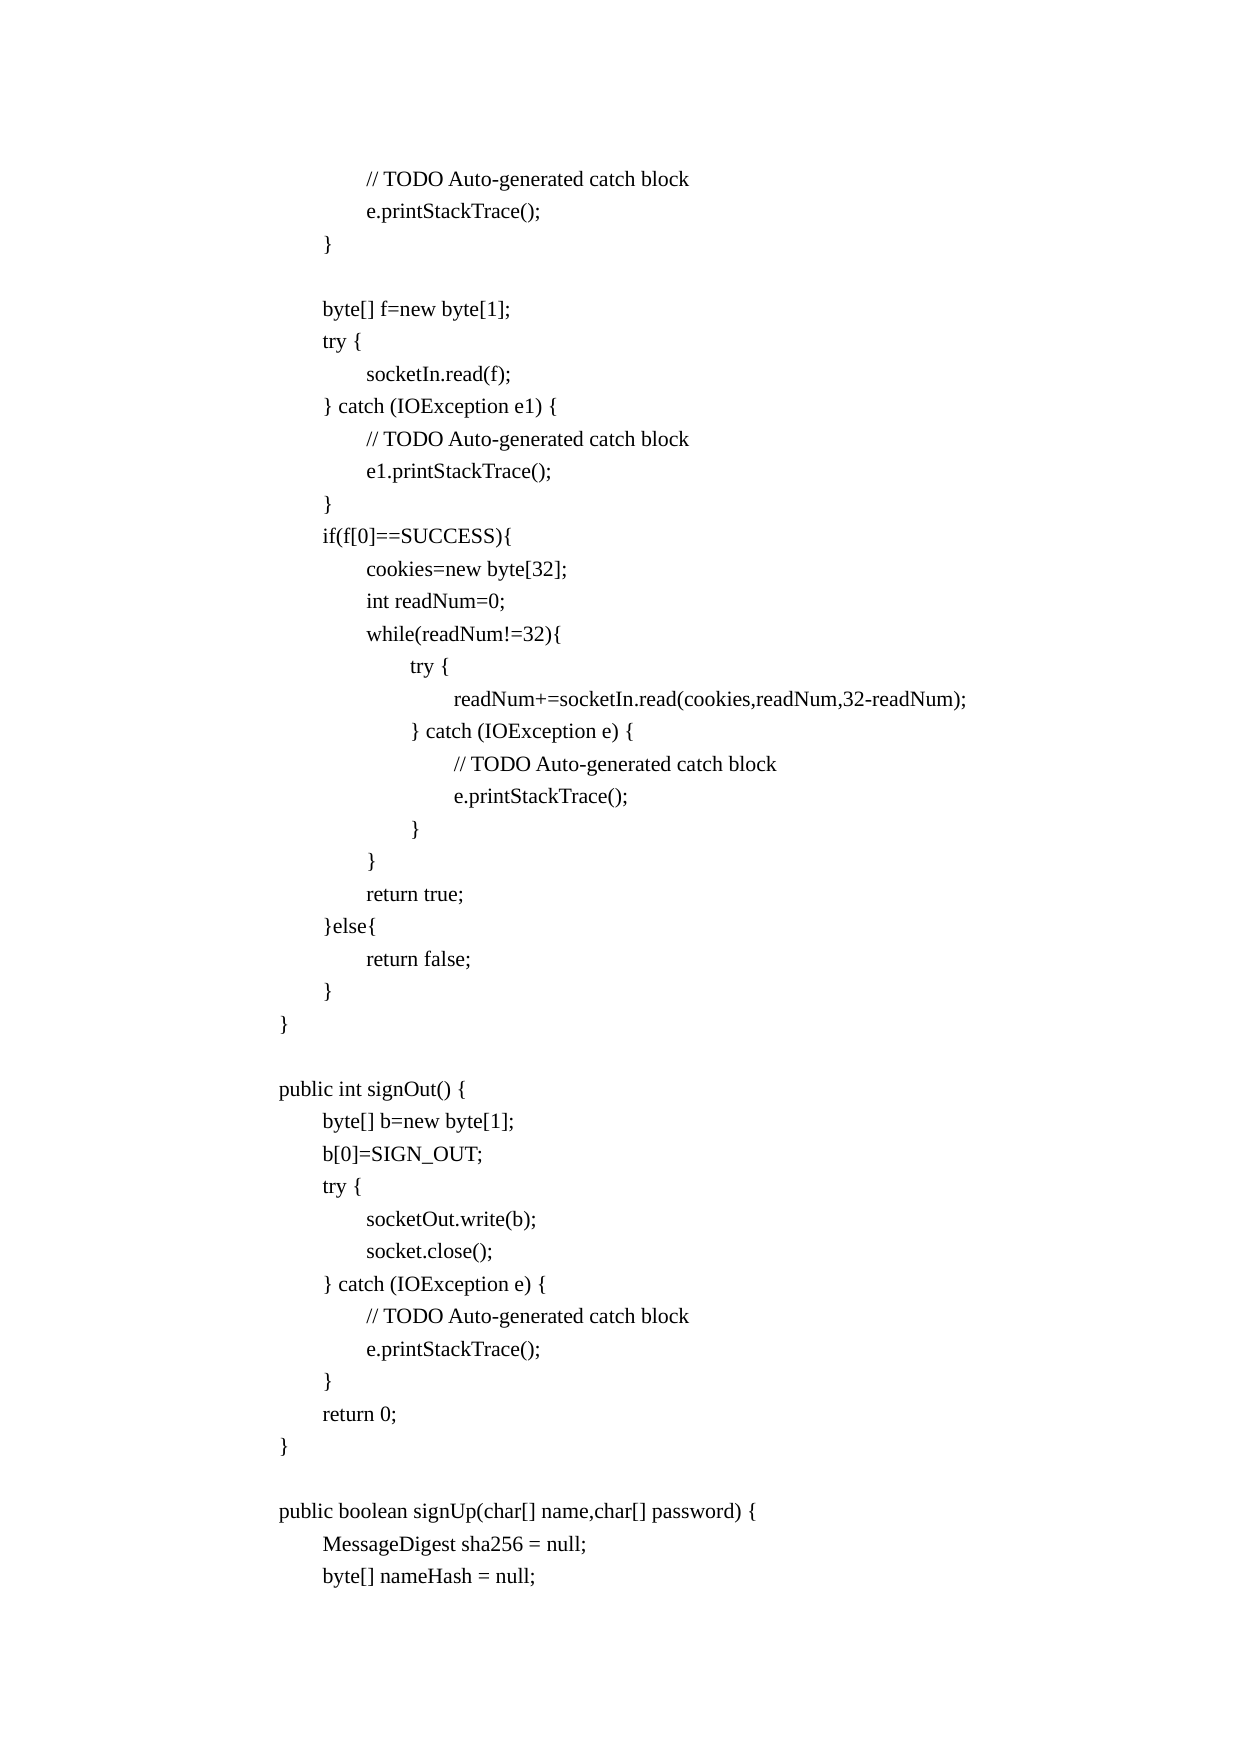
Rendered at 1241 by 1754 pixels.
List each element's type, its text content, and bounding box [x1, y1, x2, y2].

text e.printStackTrace(); [235, 779, 1006, 812]
text socketIn.read(f); [235, 357, 1006, 389]
text b[0]=SIGN_OUT; [235, 1137, 1006, 1169]
text return 0; [235, 1397, 1006, 1429]
text // TODO Auto-generated catch block [235, 1299, 1006, 1332]
text } [235, 1429, 1006, 1462]
text readNum+=socketIn.read(cookies,readNum,32-readNum); [235, 682, 1006, 714]
text } [235, 974, 1006, 1007]
text } catch (IOException e) { [235, 1267, 1006, 1299]
text socket.close(); [235, 1234, 1006, 1267]
text } catch (IOException e) { [235, 714, 1006, 747]
text e.printStackTrace(); [235, 194, 1006, 227]
text } [235, 844, 1006, 877]
text try { [235, 324, 1006, 357]
text cookies=new byte[32]; [235, 552, 1006, 584]
text try { [235, 649, 1006, 682]
text e1.printStackTrace(); [235, 454, 1006, 487]
text while(readNum!=32){ [235, 617, 1006, 649]
text } [235, 487, 1006, 519]
text int readNum=0; [235, 584, 1006, 617]
text return true; [235, 877, 1006, 909]
text byte[] b=new byte[1]; [235, 1104, 1006, 1137]
text // TODO Auto-generated catch block [235, 747, 1006, 779]
text byte[] f=new byte[1]; [235, 292, 1006, 324]
text if(f[0]==SUCCESS){ [235, 519, 1006, 552]
text socketOut.write(b); [235, 1202, 1006, 1234]
text MessageDigest sha256 = null; [235, 1527, 1006, 1559]
text e.printStackTrace(); [235, 1332, 1006, 1364]
text } [235, 227, 1006, 259]
text public int signOut() { [235, 1072, 1006, 1104]
text return false; [235, 942, 1006, 974]
text public boolean signUp(char[] name,char[] password) { [235, 1494, 1006, 1527]
text } [235, 1007, 1006, 1039]
text } catch (IOException e1) { [235, 389, 1006, 422]
text }else{ [235, 909, 1006, 942]
text byte[] nameHash = null; [235, 1559, 1006, 1592]
text // TODO Auto-generated catch block [235, 162, 1006, 194]
text try { [235, 1169, 1006, 1202]
text } [235, 812, 1006, 844]
text // TODO Auto-generated catch block [235, 422, 1006, 454]
text } [235, 1364, 1006, 1397]
